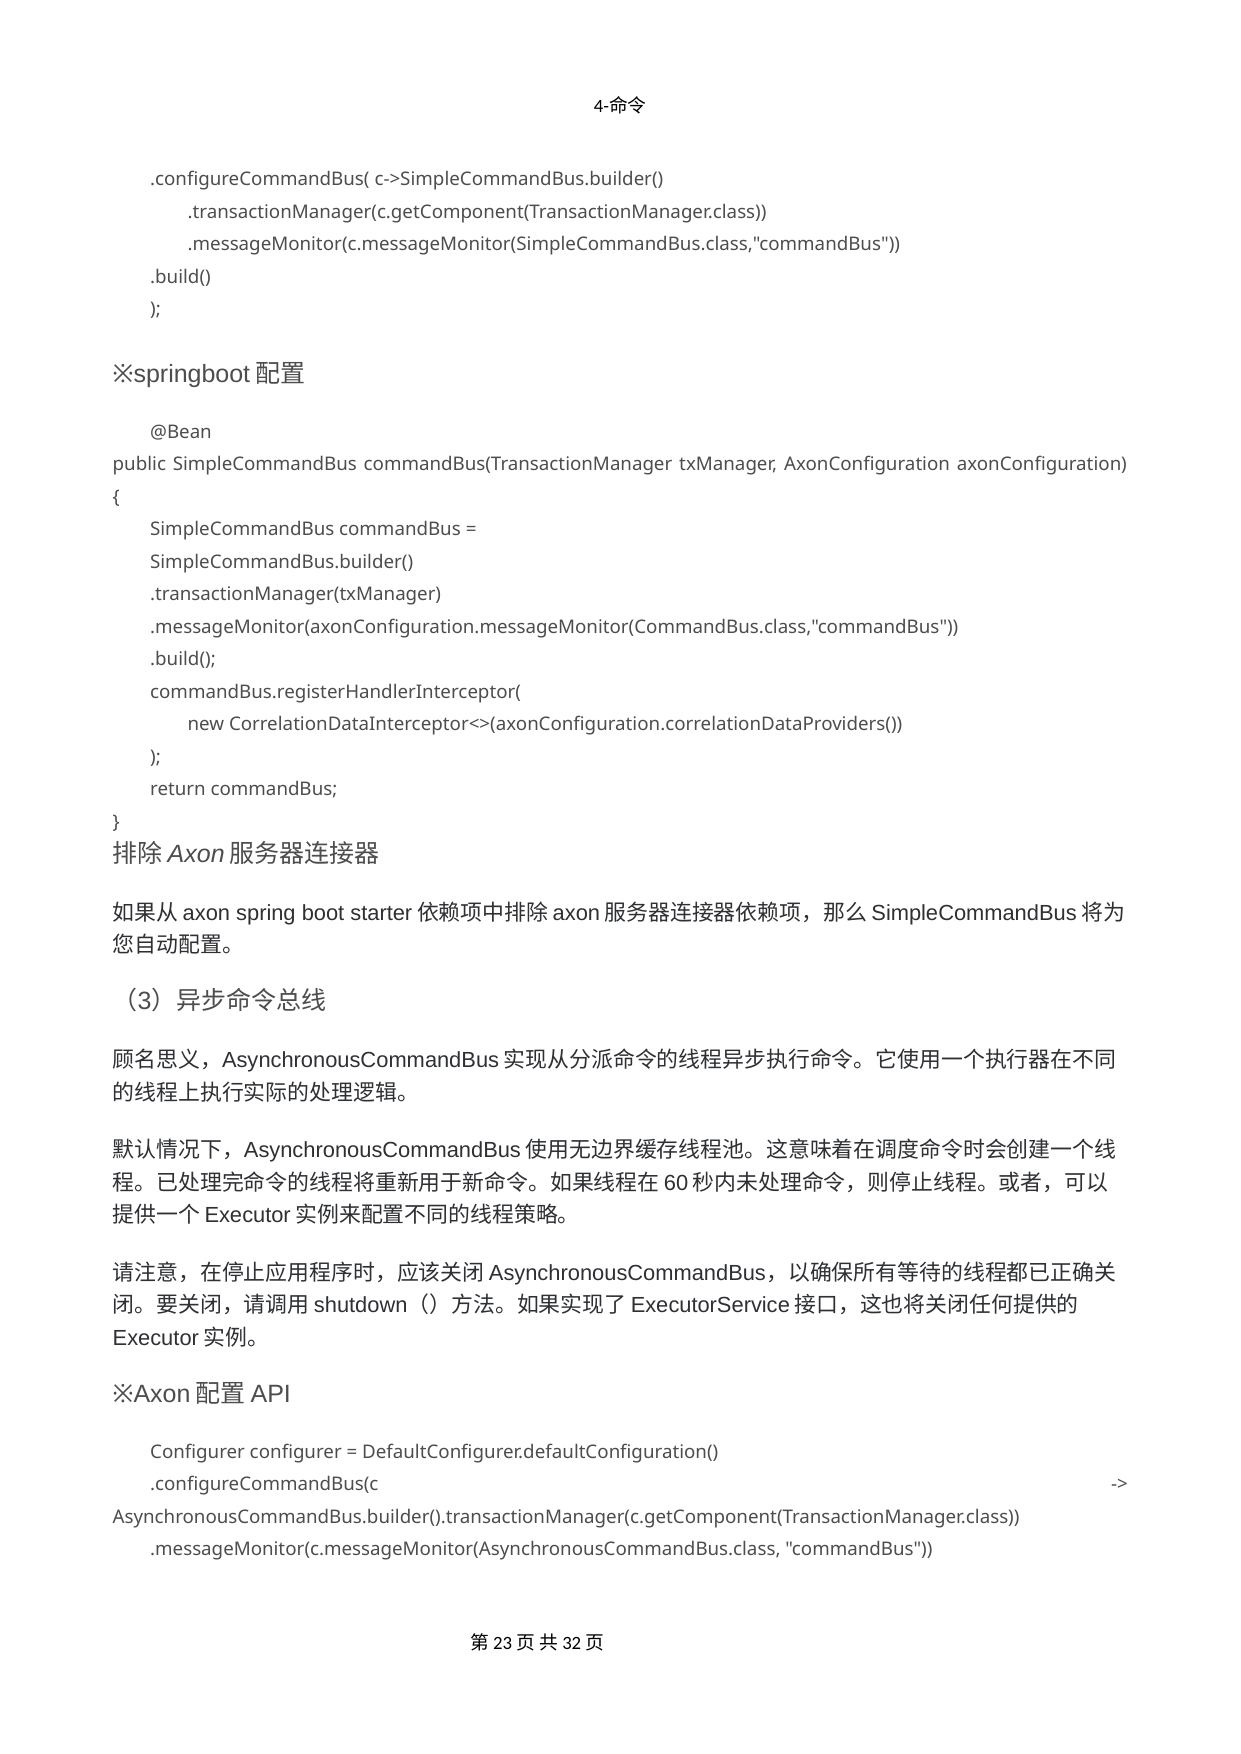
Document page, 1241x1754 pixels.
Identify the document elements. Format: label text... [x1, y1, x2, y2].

text .configureCommandBus( c->SimpleCommandBus.builder() [112, 162, 1128, 194]
text public SimpleCommandBus commandBus(TransactionManager txManager, AxonConfiguration axonConfiguration) { [112, 447, 1128, 512]
text 排除Axon服务器连接器 [112, 837, 1128, 869]
text .build(); [112, 642, 1128, 674]
text .build() [112, 259, 1128, 292]
text （3）异步命令总线 [112, 984, 1128, 1017]
text .transactionManager(c.getComponent(TransactionManager.class)) [112, 194, 1128, 227]
text ); [112, 292, 1128, 324]
text .transactionManager(txManager) [112, 577, 1128, 609]
text ※Axon配置API [112, 1377, 1128, 1409]
text ※springboot配置 [112, 357, 1128, 389]
text ); [112, 739, 1128, 772]
text 默认情况下，AsynchronousCommandBus使用无边界缓存线程池。这意味着在调度命令时会创建一个线程。已处理完命令的线程将重新用于新命令。如果线程在60秒内未处理命令，则停止线程。或者，可以提供一个Executor实例来配置不同的线程策略。 [112, 1132, 1128, 1229]
text } [112, 804, 1128, 837]
text new CorrelationDataInterceptor<>(axonConfiguration.correlationDataProviders()) [112, 707, 1128, 739]
text .messageMonitor(c.messageMonitor(SimpleCommandBus.class,"commandBus")) [112, 227, 1128, 259]
text @Bean [112, 414, 1128, 447]
text 如果从axon spring boot starter依赖项中排除axon服务器连接器依赖项，那么SimpleCommandBus将为您自动配置。 [112, 894, 1128, 959]
text .messageMonitor(axonConfiguration.messageMonitor(CommandBus.class,"commandBus")) [112, 609, 1128, 642]
text 请注意，在停止应用程序时，应该关闭AsynchronousCommandBus，以确保所有等待的线程都已正确关闭。要关闭，请调用shutdown（）方法。如果实现了ExecutorService接口，这也将关闭任何提供的Executor实例。 [112, 1254, 1128, 1352]
text commandBus.registerHandlerInterceptor( [112, 674, 1128, 707]
text .configureCommandBus(c -> AsynchronousCommandBus.builder().transactionManager(c.getComponent(TransactionManager.class)) [112, 1467, 1128, 1532]
text SimpleCommandBus.builder() [112, 544, 1128, 577]
text 顾名思义，AsynchronousCommandBus实现从分派命令的线程异步执行命令。它使用一个执行器在不同的线程上执行实际的处理逻辑。 [112, 1042, 1128, 1107]
text Configurer configurer = DefaultConfigurer.defaultConfiguration() [112, 1434, 1128, 1467]
text .messageMonitor(c.messageMonitor(AsynchronousCommandBus.class, "commandBus")) [112, 1532, 1128, 1564]
text return commandBus; [112, 772, 1128, 804]
text SimpleCommandBus commandBus = [112, 512, 1128, 544]
